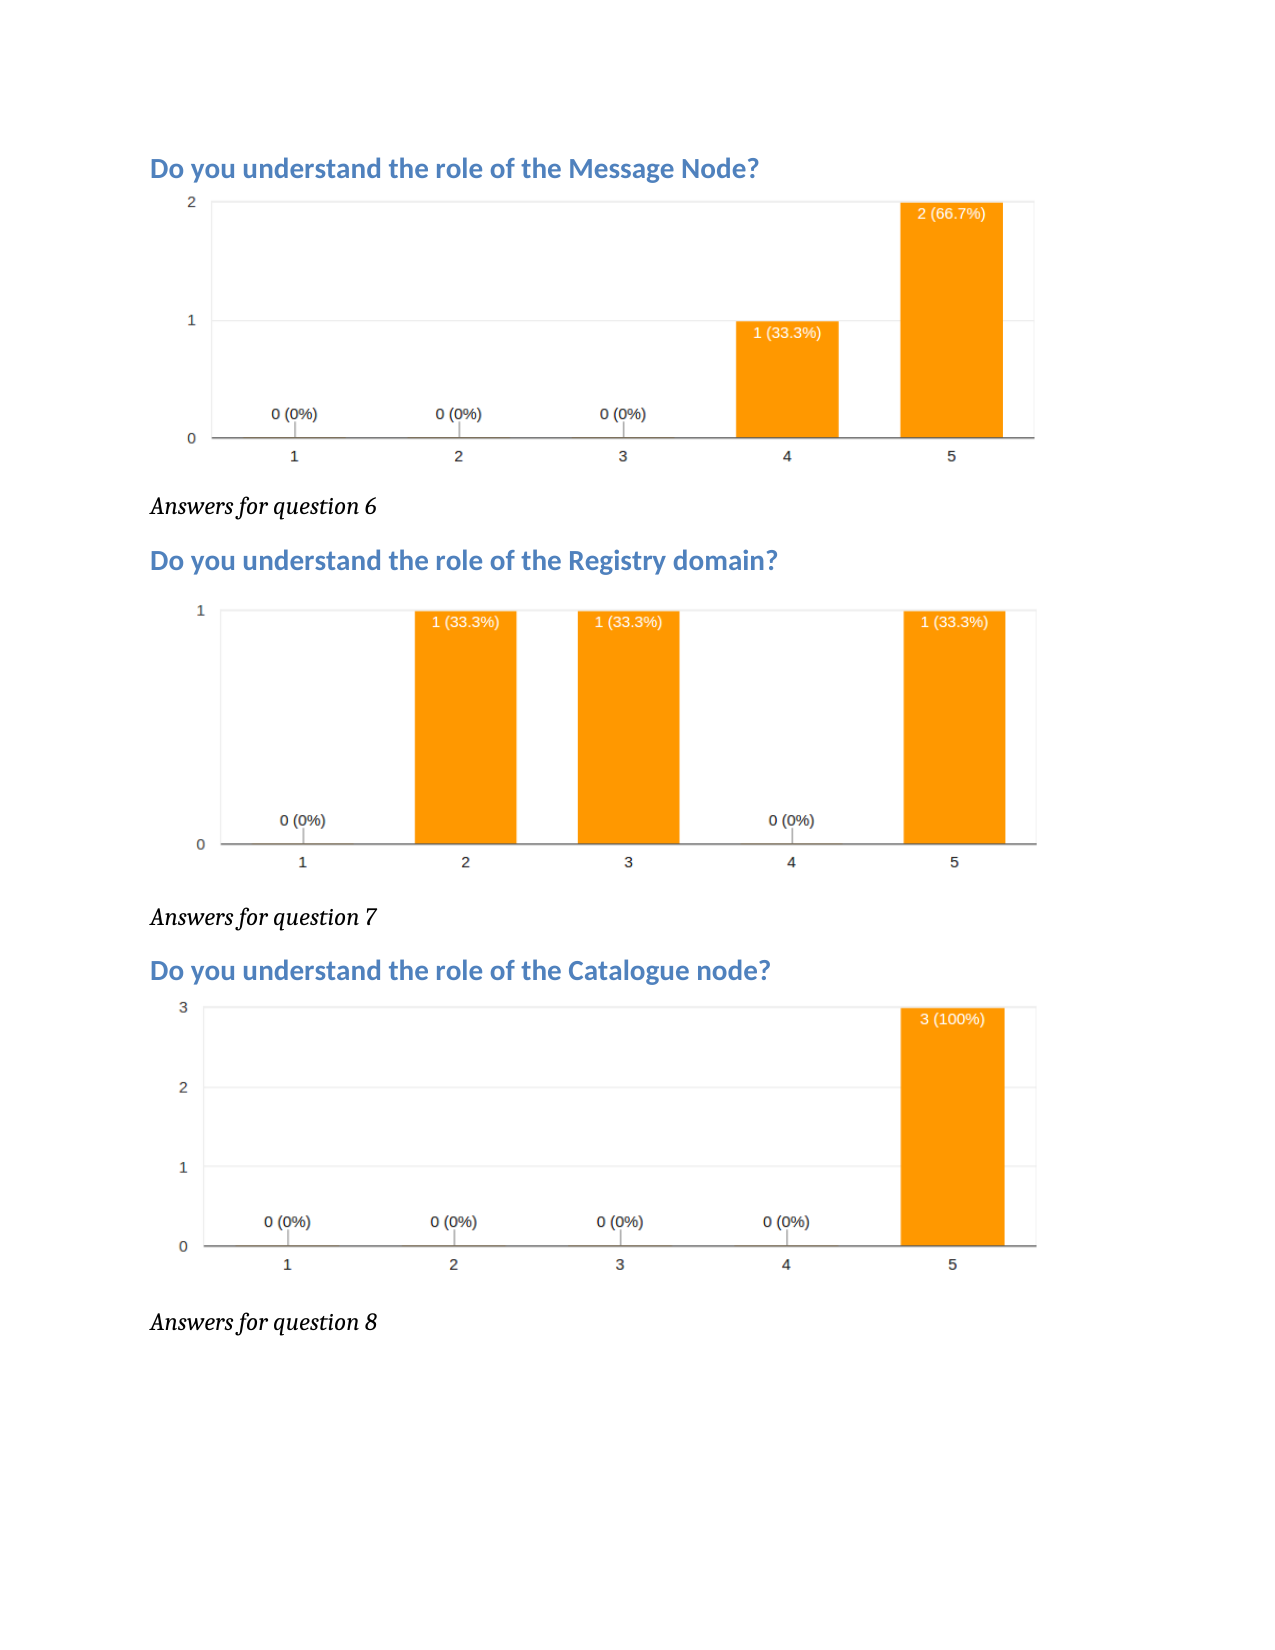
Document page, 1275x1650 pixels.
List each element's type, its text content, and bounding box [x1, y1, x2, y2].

picture [168, 987, 1044, 1288]
subtitle Do you understand the role of the Registry domain? [150, 542, 1125, 577]
text Answers for question 7 [150, 902, 1125, 931]
picture [168, 577, 1044, 882]
text Answers for question 8 [150, 1308, 1125, 1337]
subtitle Do you understand the role of the Message Node? [150, 150, 1125, 186]
subtitle Do you understand the role of the Catalogue node? [150, 952, 1125, 988]
picture [168, 185, 1044, 472]
text Answers for question 6 [150, 492, 1125, 521]
